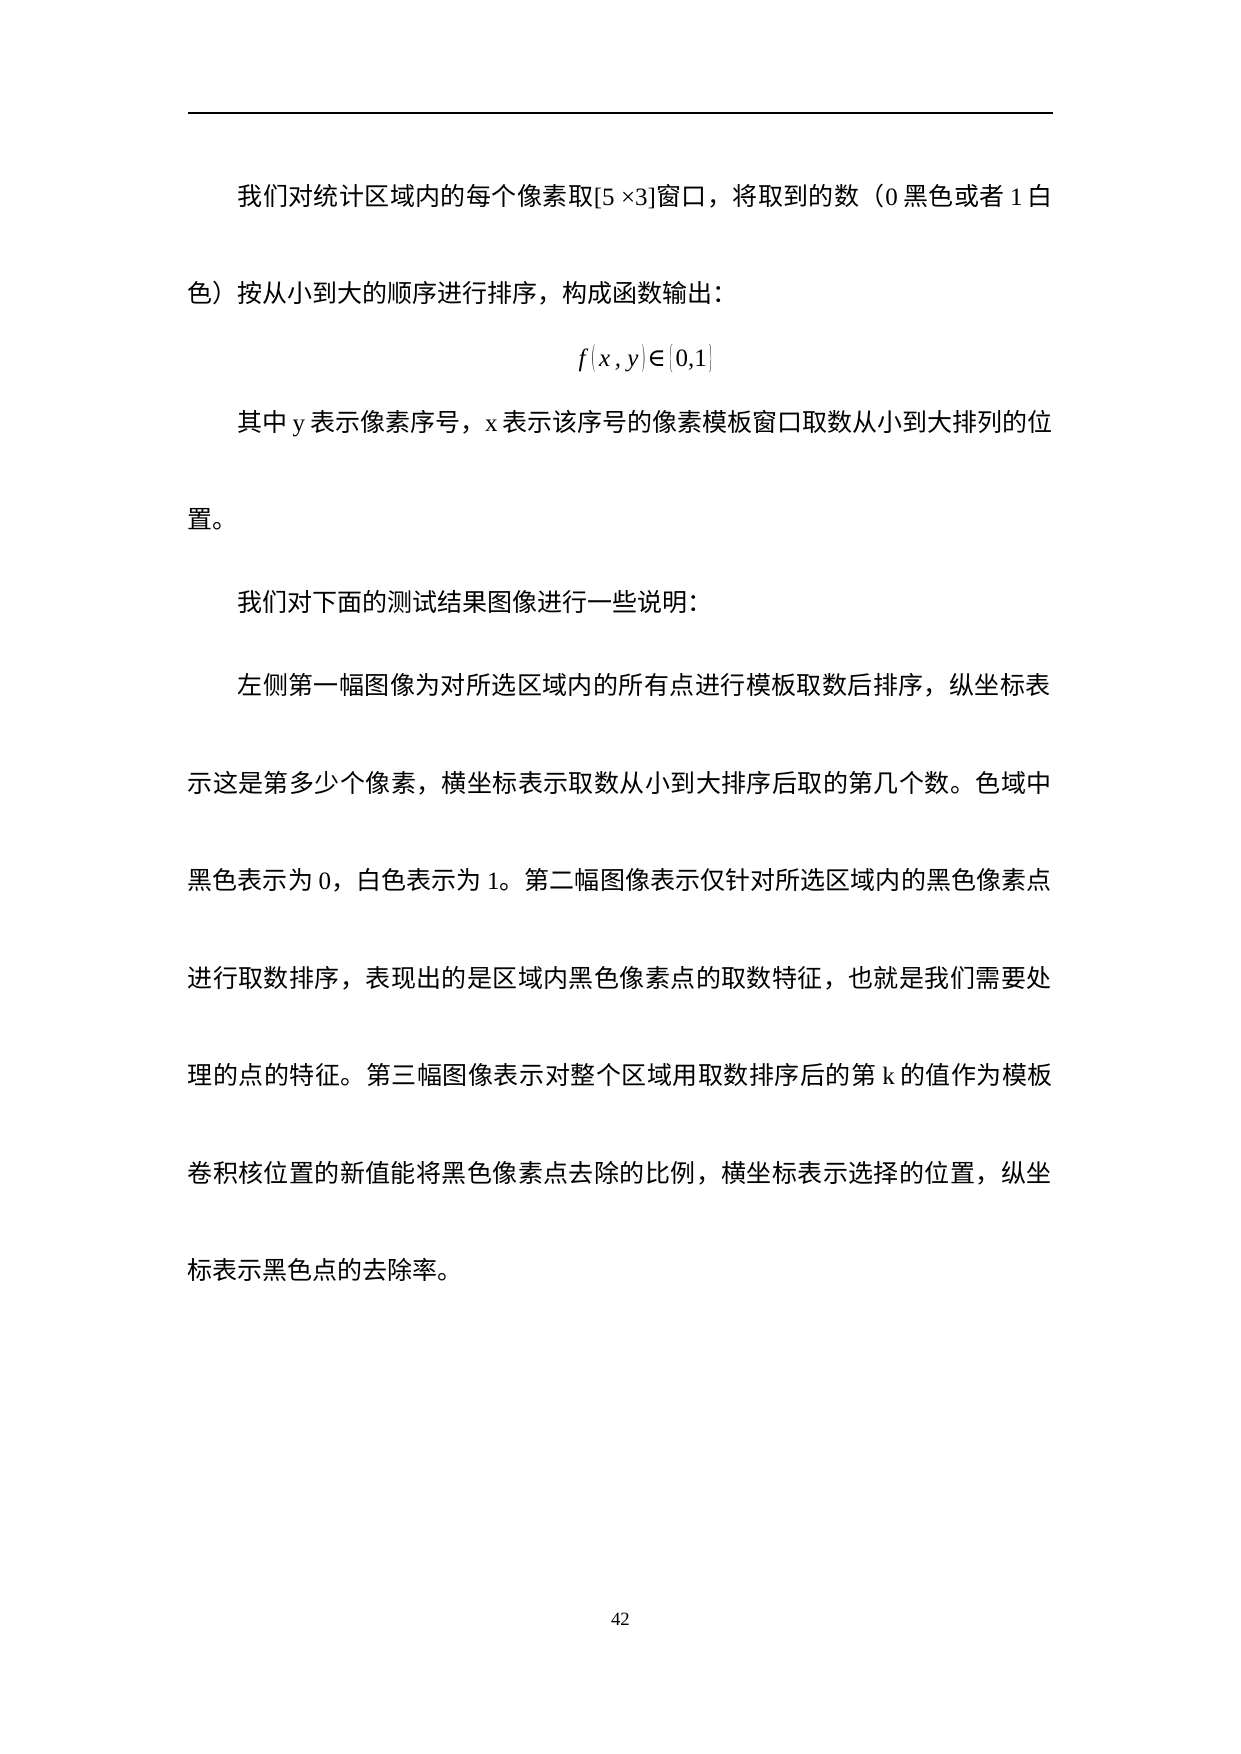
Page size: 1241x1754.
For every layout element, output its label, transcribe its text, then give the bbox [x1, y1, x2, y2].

text 其中y表示像素序号，x表示该序号的像素模板窗口取数从小到大排列的位置。 [187, 388, 1053, 550]
text 我们对下面的测试结果图像进行一些说明： [187, 568, 1053, 633]
text 我们对统计区域内的每个像素取[5 ×3]窗口，将取到的数（0黑色或者1白色）按从小到大的顺序进行排序，构成函数输出： [187, 162, 1053, 324]
text 左侧第一幅图像为对所选区域内的所有点进行模板取数后排序，纵坐标表示这是第多少个像素，横坐标表示取数从小到大排序后取的第几个数。色域中黑色表示为0，白色表示为1。第二幅图像表示仅针对所选区域内的黑色像素点进行取数排序，表现出的是区域内黑色像素点的取数特征，也就是我们需要处理的点的特征。第三幅图像表示对整个区域用取数排序后的第k的值作为模板卷积核位置的新值能将黑色像素点去除的比例，横坐标表示选择的位置，纵坐标表示黑色点的去除率。 [187, 651, 1053, 1301]
